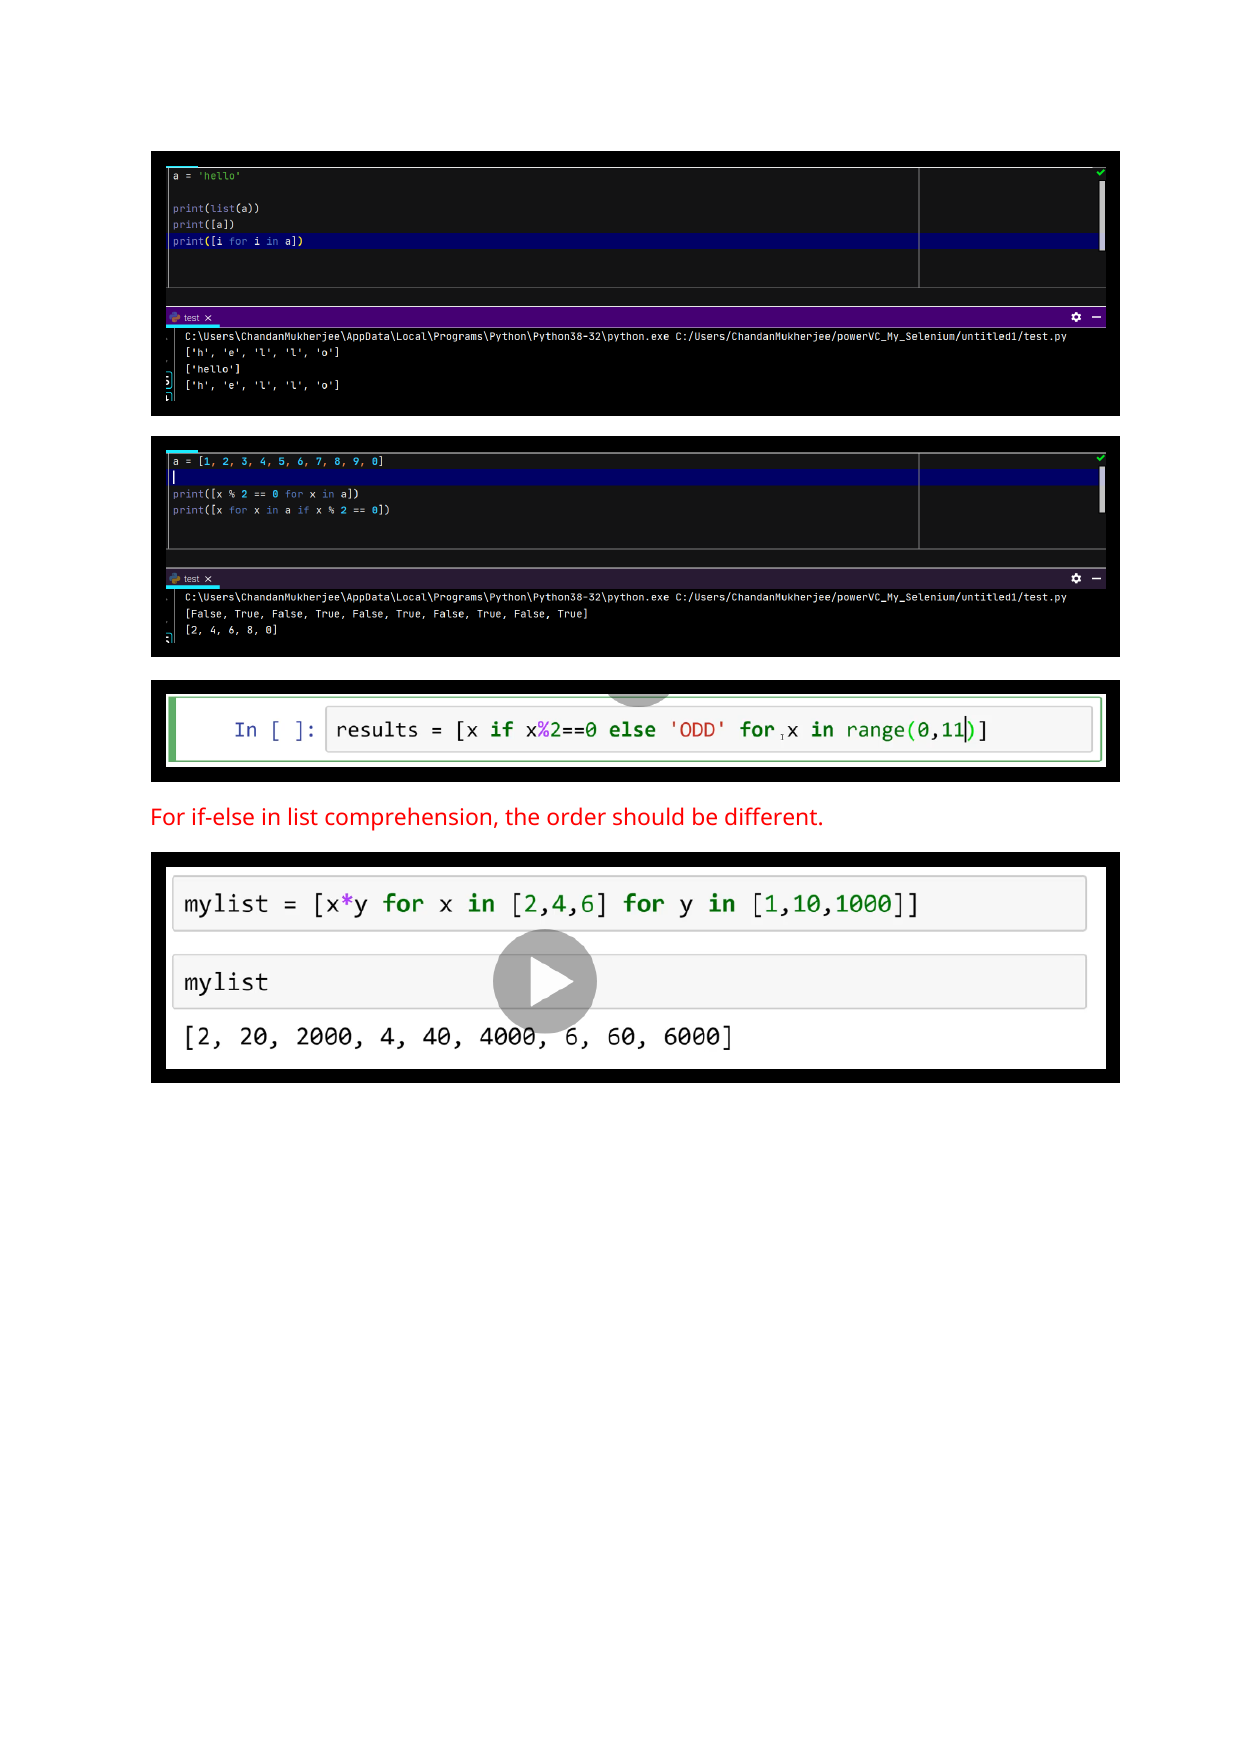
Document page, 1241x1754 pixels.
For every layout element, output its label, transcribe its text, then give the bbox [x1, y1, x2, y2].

text For if-else in list comprehension, the order should be different. [150, 801, 1090, 832]
picture [166, 867, 1106, 1069]
picture [166, 450, 1106, 643]
picture [166, 694, 1106, 767]
picture [166, 166, 1106, 401]
